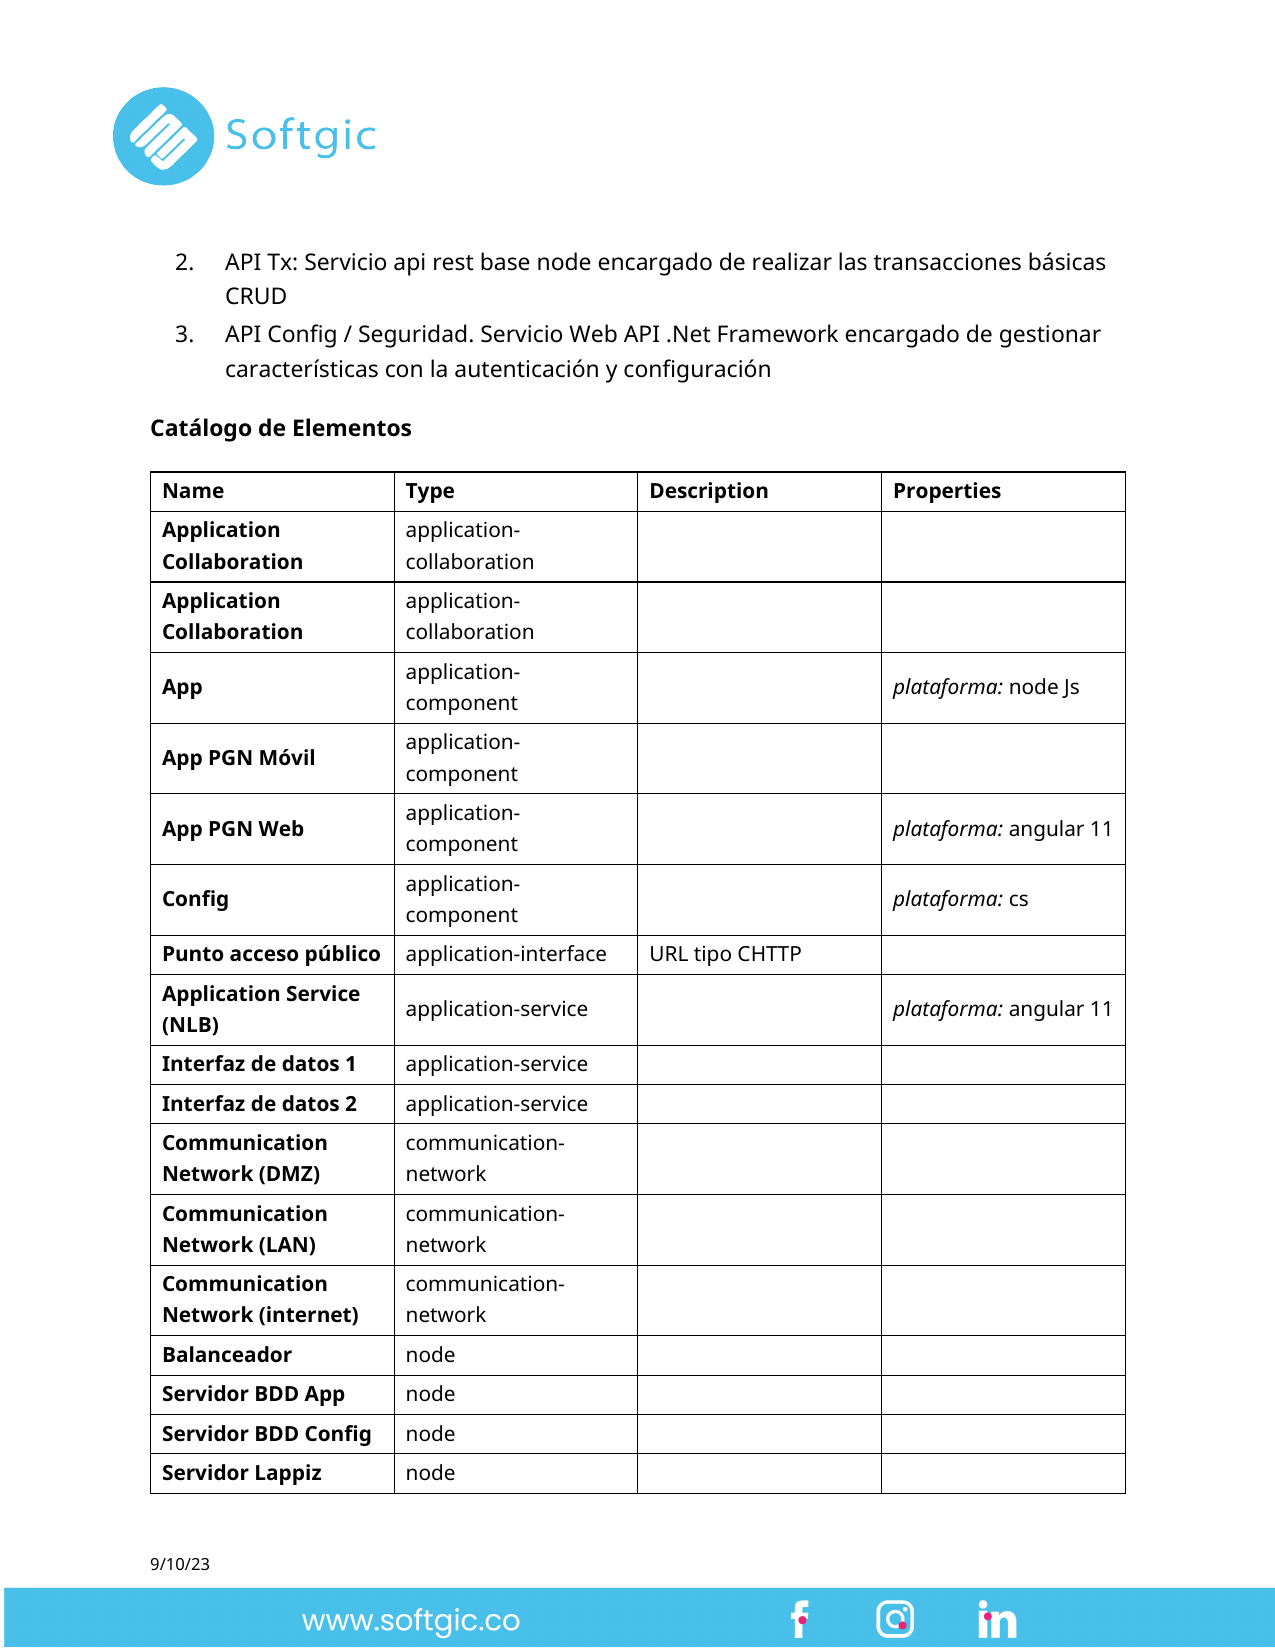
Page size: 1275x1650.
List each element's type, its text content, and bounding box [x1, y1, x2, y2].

table_header Description [638, 473, 881, 511]
table_cell node [395, 1376, 637, 1414]
table_cell communication-network [395, 1266, 637, 1335]
table_cell [882, 1415, 1125, 1453]
table_cell [882, 512, 1125, 581]
table_cell application-collaboration [395, 512, 637, 581]
table_cell application-component [395, 724, 637, 793]
table_cell [638, 1085, 881, 1123]
table_cell [638, 653, 881, 723]
table_cell [882, 936, 1125, 974]
table_cell application-component [395, 653, 637, 723]
table_cell Servidor BDD Config [151, 1415, 394, 1453]
table_cell application-collaboration [395, 583, 637, 652]
table_cell Application Collaboration [151, 512, 394, 581]
picture [4, 0, 1275, 1647]
table_cell Config [151, 865, 394, 934]
table_cell [638, 1195, 881, 1264]
table_cell [638, 794, 881, 864]
table_cell communication-network [395, 1195, 637, 1264]
table_cell [638, 1336, 881, 1374]
table_cell [638, 1454, 881, 1493]
table_cell [882, 583, 1125, 652]
table_cell application-component [395, 865, 637, 934]
table_cell [638, 865, 881, 934]
table_cell plataforma: angular 11 [882, 975, 1125, 1044]
table_cell [638, 1124, 881, 1194]
table_cell [638, 1046, 881, 1084]
table_cell [638, 583, 881, 652]
table_cell application-component [395, 794, 637, 864]
table_cell node [395, 1415, 637, 1453]
table_cell Communication Network (internet) [151, 1266, 394, 1335]
table_cell [638, 975, 881, 1044]
subtitle Catálogo de Elementos [150, 412, 1125, 443]
table_cell Servidor Lappiz [151, 1454, 394, 1493]
table_cell [638, 724, 881, 793]
table_cell Balanceador [151, 1336, 394, 1374]
list API Tx: Servicio api rest base node encargado de realizar las transacciones básicas CRUD [175, 246, 1125, 311]
table_cell Interfaz de datos 1 [151, 1046, 394, 1084]
table_cell Punto acceso público [151, 936, 394, 974]
table_cell communication-network [395, 1124, 637, 1194]
table_cell [638, 1415, 881, 1453]
table_cell Communication Network (DMZ) [151, 1124, 394, 1194]
table_cell [638, 512, 881, 581]
table_cell node [395, 1336, 637, 1374]
table_cell [882, 1085, 1125, 1123]
table_cell node [395, 1454, 637, 1493]
table_header Properties [882, 473, 1125, 511]
table_cell application-service [395, 1046, 637, 1084]
table_cell application-service [395, 975, 637, 1044]
table_cell application-interface [395, 936, 637, 974]
table_cell [882, 1336, 1125, 1374]
table_cell URL tipo CHTTP [638, 936, 881, 974]
table_cell [882, 1266, 1125, 1335]
table_cell Servidor BDD App [151, 1376, 394, 1414]
list API Config / Seguridad. Servicio Web API .Net Framework encargado de gestionar características con la autenticación y configuración [175, 318, 1125, 384]
table_cell plataforma: cs [882, 865, 1125, 934]
table_cell application-service [395, 1085, 637, 1123]
table_cell [882, 1124, 1125, 1194]
table_header Type [395, 473, 637, 511]
table_cell App PGN Web [151, 794, 394, 864]
table_cell Communication Network (LAN) [151, 1195, 394, 1264]
table_cell [882, 1376, 1125, 1414]
table_cell [882, 1046, 1125, 1084]
table_cell Application Service (NLB) [151, 975, 394, 1044]
table_cell Application Collaboration [151, 583, 394, 652]
table_cell App PGN Móvil [151, 724, 394, 793]
table_cell [638, 1376, 881, 1414]
table_cell App [151, 653, 394, 723]
table_header Name [151, 473, 394, 511]
table_cell [638, 1266, 881, 1335]
table_cell [882, 1195, 1125, 1264]
table_cell [882, 1454, 1125, 1493]
table_cell [882, 724, 1125, 793]
table_cell plataforma: angular 11 [882, 794, 1125, 864]
table_cell Interfaz de datos 2 [151, 1085, 394, 1123]
table_cell plataforma: node Js [882, 653, 1125, 723]
